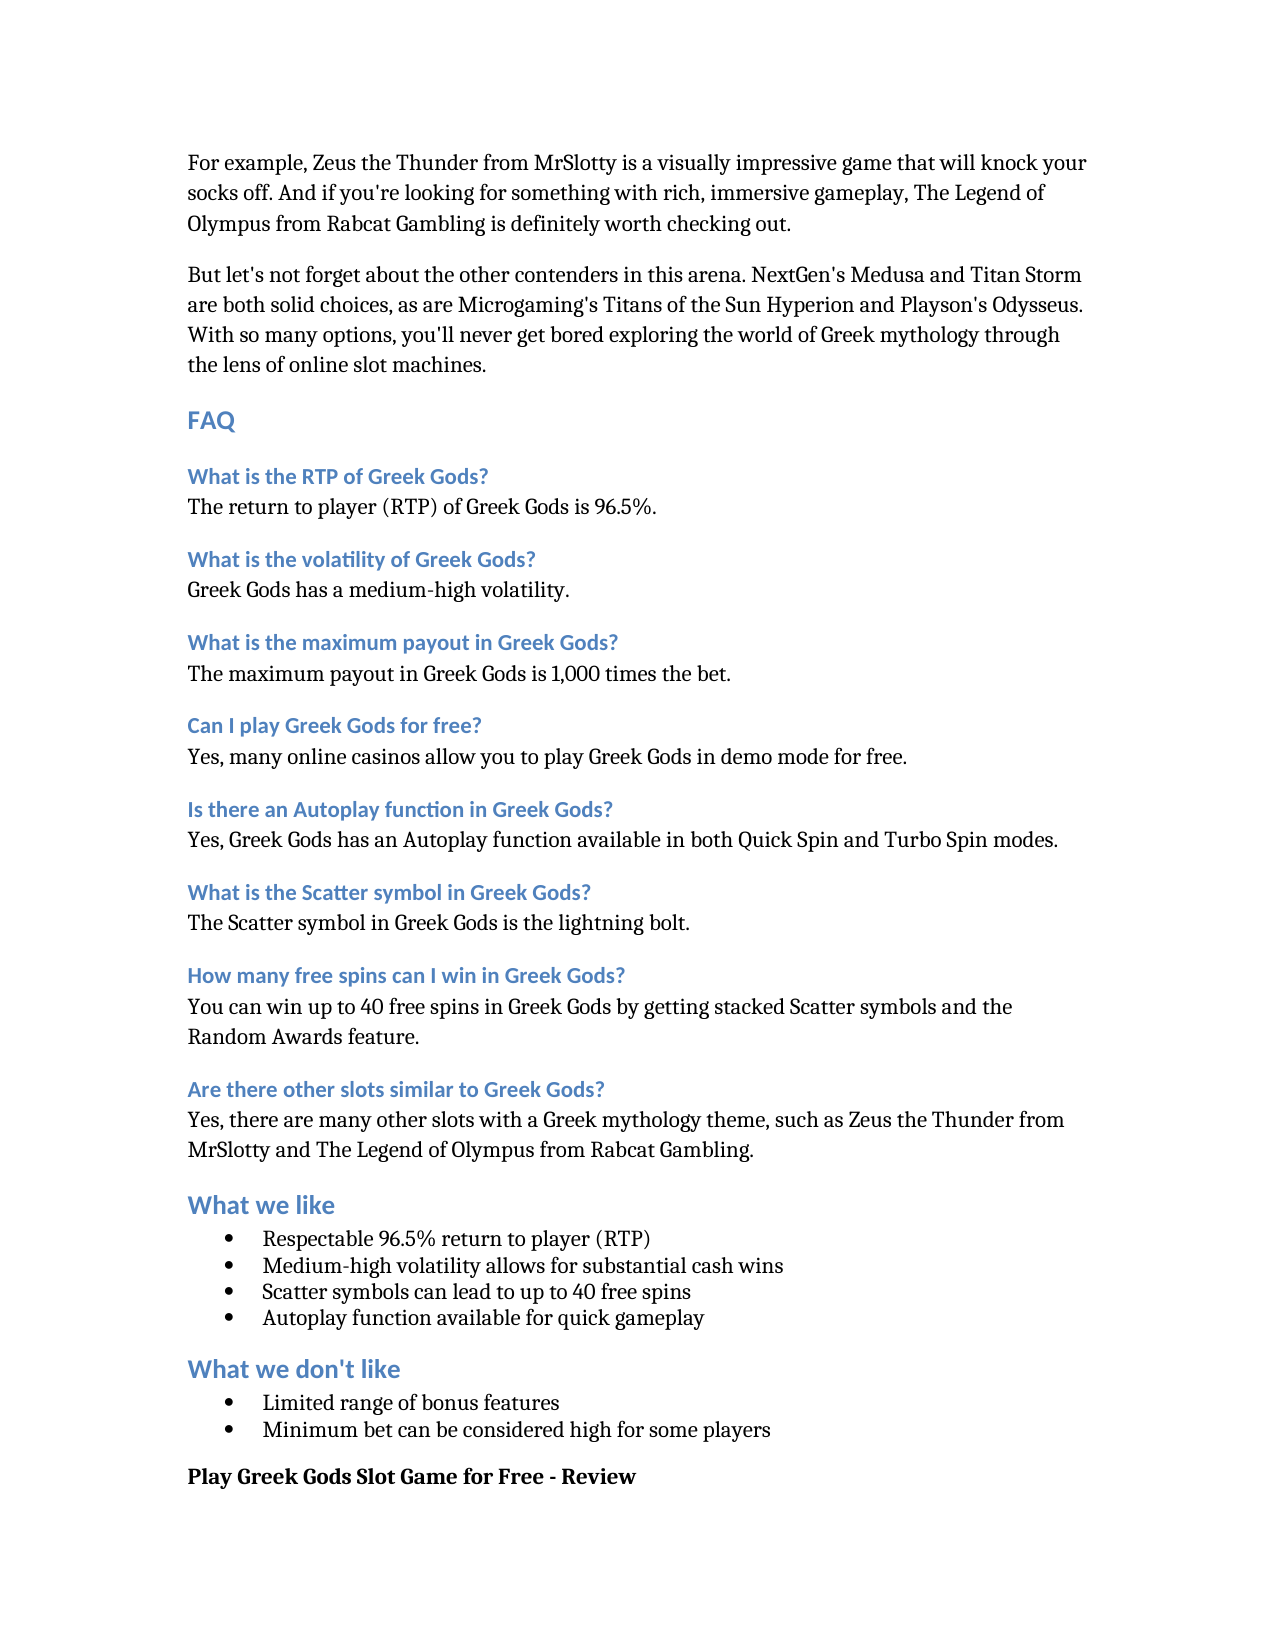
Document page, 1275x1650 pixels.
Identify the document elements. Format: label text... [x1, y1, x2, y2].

text Yes, many online casinos allow you to play Greek Gods in demo mode for free. [187, 744, 1087, 770]
subtitle How many free spins can I win in Greek Gods? [187, 961, 1087, 989]
subtitle Are there other slots similar to Greek Gods? [187, 1075, 1087, 1103]
text Greek Gods has a medium-high volatility. [187, 577, 1087, 604]
list Medium-high volatility allows for substantial cash wins [225, 1252, 1087, 1279]
list Respectable 96.5% return to player (RTP) [225, 1226, 1087, 1252]
list Minimum bet can be considered high for some players [225, 1417, 1087, 1443]
subtitle Is there an Autoplay function in Greek Gods? [187, 795, 1087, 823]
list Autoplay function available for quick gameplay [225, 1305, 1087, 1331]
subtitle What is the RTP of Greek Gods? [187, 462, 1087, 490]
list Limited range of bonus features [225, 1390, 1087, 1417]
list Scatter symbols can lead to up to 40 free spins [225, 1279, 1087, 1305]
subtitle FAQ [187, 403, 1087, 436]
text Yes, Greek Gods has an Autoplay function available in both Quick Spin and Turbo Spin modes. [187, 827, 1087, 853]
text Yes, there are many other slots with a Greek mythology theme, such as Zeus the Thunder from MrSlotty and The Legend of Olympus from Rabcat Gambling. [187, 1107, 1087, 1163]
subtitle What we don't like [187, 1352, 1087, 1385]
text For example, Zeus the Thunder from MrSlotty is a visually impressive game that will knock your socks off. And if you're looking for something with rich, immersive gameplay, The Legend of Olympus from Rabcat Gambling is definitely worth checking out. [187, 150, 1087, 237]
text You can win up to 40 free spins in Greek Gods by getting stacked Scatter symbols and the Random Awards feature. [187, 993, 1087, 1050]
subtitle What we like [187, 1188, 1087, 1221]
subtitle Can I play Greek Gods for free? [187, 712, 1087, 739]
subtitle What is the maximum payout in Greek Gods? [187, 628, 1087, 656]
text Play Greek Gods Slot Game for Free - Review [187, 1464, 1087, 1490]
text The return to player (RTP) of Greek Gods is 96.5%. [187, 494, 1087, 520]
text The Scatter symbol in Greek Gods is the lightning bolt. [187, 910, 1087, 937]
text The maximum payout in Greek Gods is 1,000 times the bet. [187, 661, 1087, 687]
subtitle What is the volatility of Greek Gods? [187, 545, 1087, 573]
subtitle What is the Scatter symbol in Greek Gods? [187, 878, 1087, 906]
text But let's not forget about the other contenders in this arena. NextGen's Medusa and Titan Storm are both solid choices, as are Microgaming's Titans of the Sun Hyperion and Playson's Odysseus. With so many options, you'll never get bored exploring the world of Greek mythology through the lens of online slot machines. [187, 261, 1087, 378]
